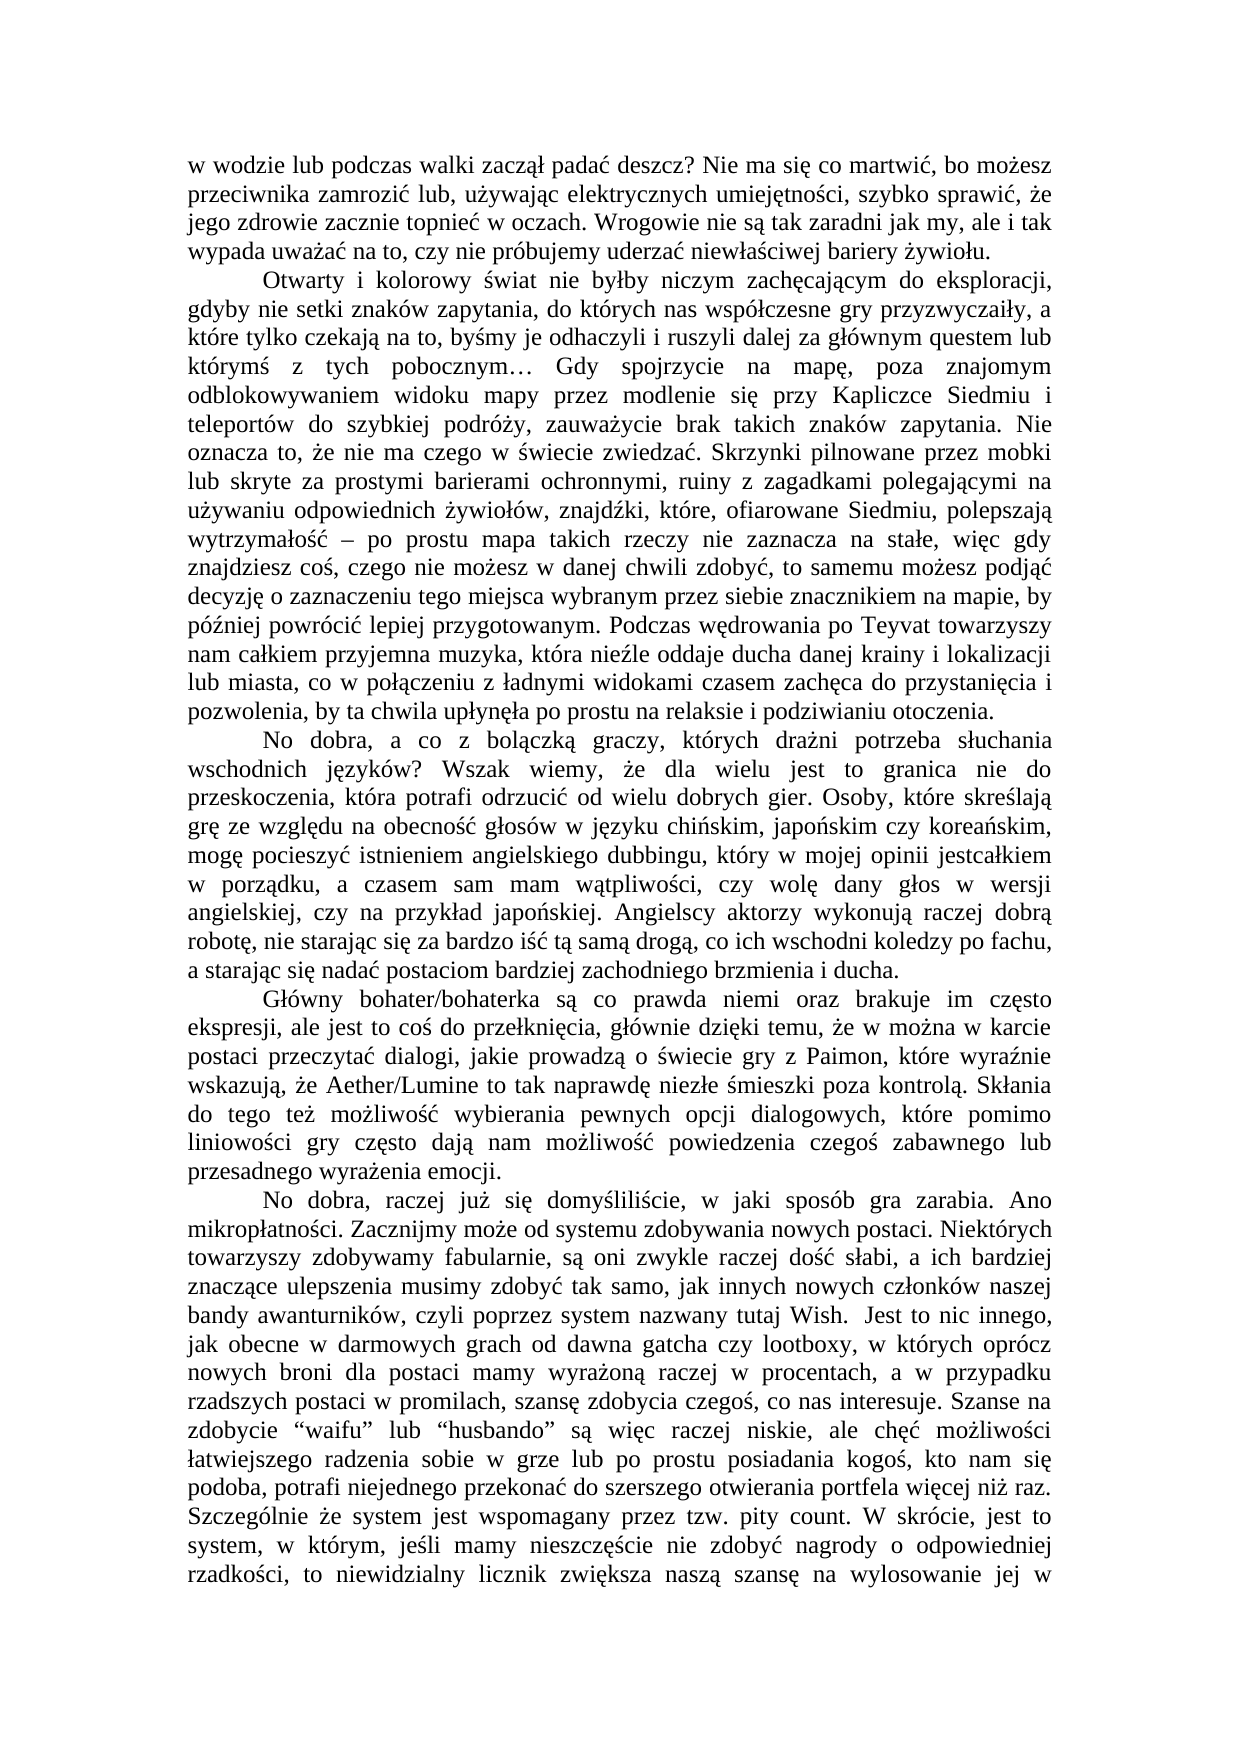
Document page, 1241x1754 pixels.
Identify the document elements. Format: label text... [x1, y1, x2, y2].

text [187, 150, 1053, 265]
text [187, 1185, 1053, 1587]
text No dobra, a co z bolączką graczy, których drażni potrzeba słuchania wschodnich języków? Wszak wiemy, że dla wielu jest to granica nie do przeskoczenia, która potrafi odrzucić od wielu dobrych gier. Osoby, które skreślają grę ze względu na obecność głosów w języku chińskim, japońskim czy koreańskim, mogę pocieszyć istnieniem angielskiego dubbingu, który w mojej opinii jestcałkiem w porządku, a czasem sam mam wątpliwości, czy wolę dany głos w wersji angielskiej, czy na przykład japońskiej. Angielscy aktorzy wykonują raczej dobrą robotę, nie starając się za bardzo iść tą samą drogą, co ich wschodni koledzy po fachu, a starając się nadać postaciom bardziej zachodniego brzmienia i ducha. [187, 725, 1053, 984]
text Otwarty i kolorowy świat nie byłby niczym zachęcającym do eksploracji, gdyby nie setki znaków zapytania, do których nas współczesne gry przyzwyczaiły, a które tylko czekają na to, byśmy je odhaczyli i ruszyli dalej za głównym questem lub którymś z tych pobocznym… Gdy spojrzycie na mapę, poza znajomym odblokowywaniem widoku mapy przez modlenie się przy Kapliczce Siedmiu i teleportów do szybkiej podróży, zauważycie brak takich znaków zapytania. Nie oznacza to, że nie ma czego w świecie zwiedzać. Skrzynki pilnowane przez mobki lub skryte za prostymi barierami ochronnymi, ruiny z zagadkami polegającymi na używaniu odpowiednich żywiołów, znajdźki, które, ofiarowane Siedmiu, polepszają wytrzymałość – po prostu mapa takich rzeczy nie zaznacza na stałe, więc gdy znajdziesz coś, czego nie możesz w danej chwili zdobyć, to samemu możesz podjąć decyzję o zaznaczeniu tego miejsca wybranym przez siebie znacznikiem na mapie, by później powrócić lepiej przygotowanym. Podczas wędrowania po Teyvat towarzyszy nam całkiem przyjemna muzyka, która nieźle oddaje ducha danej krainy i lokalizacji lub miasta, co w połączeniu z ładnymi widokami czasem zachęca do przystanięcia i pozwolenia, by ta chwila upłynęła po prostu na relaksie i podziwianiu otoczenia. [187, 265, 1053, 725]
text Główny bohater/bohaterka są co prawda niemi oraz brakuje im często ekspresji, ale jest to coś do przełknięcia, głównie dzięki temu, że w można w karcie postaci przeczytać dialogi, jakie prowadzą o świecie gry z Paimon, które wyraźnie wskazują, że Aether/Lumine to tak naprawdę niezłe śmieszki poza kontrolą. Skłania do tego też możliwość wybierania pewnych opcji dialogowych, które pomimo liniowości gry często dają nam możliwość powiedzenia czegoś zabawnego lub przesadnego wyrażenia emocji. [187, 984, 1053, 1185]
